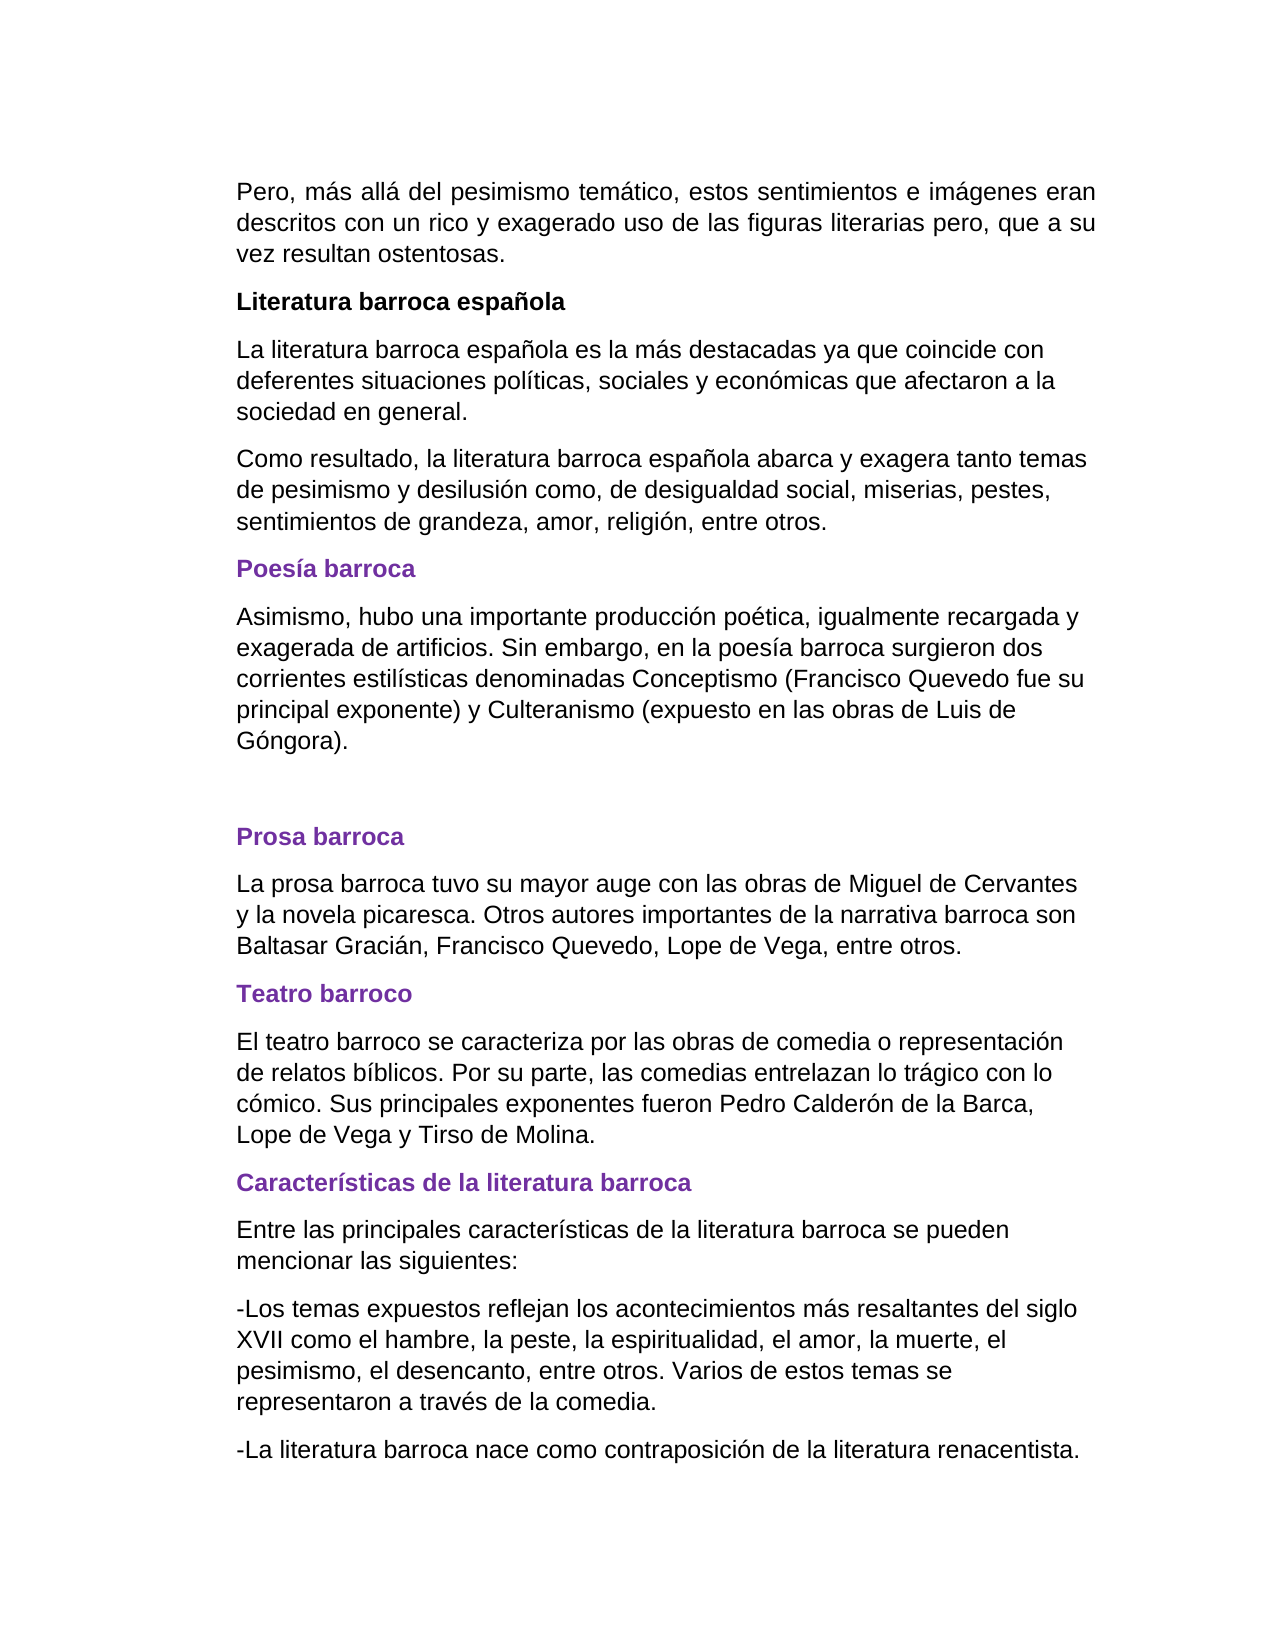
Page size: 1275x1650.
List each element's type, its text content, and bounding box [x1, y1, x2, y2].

text La literatura barroca española es la más destacadas ya que coincide con deferentes situaciones políticas, sociales y económicas que afectaron a la sociedad en general. [236, 335, 1098, 426]
text Pero, más allá del pesimismo temático, estos sentimientos e imágenes eran descritos con un rico y exagerado uso de las figuras literarias pero, que a su vez resultan ostentosas. [236, 177, 1098, 268]
text -La literatura barroca nace como contraposición de la literatura renacentista. [236, 1435, 1098, 1464]
text Como resultado, la literatura barroca española abarca y exagera tanto temas de pesimismo y desilusión como, de desigualdad social, miserias, pestes, sentimientos de grandeza, amor, religión, entre otros. [236, 444, 1098, 535]
text Literatura barroca española [236, 287, 1098, 316]
text Características de la literatura barroca [236, 1168, 1098, 1196]
text -Los temas expuestos reflejan los acontecimientos más resaltantes del siglo XVII como el hambre, la peste, la espiritualidad, el amor, la muerte, el pesimismo, el desencanto, entre otros. Varios de estos temas se representaron a través de la comedia. [236, 1294, 1098, 1416]
text Poesía barroca [236, 554, 1098, 583]
text La prosa barroca tuvo su mayor auge con las obras de Miguel de Cervantes y la novela picaresca. Otros autores importantes de la narrativa barroca son Baltasar Gracián, Francisco Quevedo, Lope de Vega, entre otros. [236, 869, 1098, 960]
text El teatro barroco se caracteriza por las obras de comedia o representación de relatos bíblicos. Por su parte, las comedias entrelazan lo trágico con lo cómico. Sus principales exponentes fueron Pedro Calderón de la Barca, Lope de Vega y Tirso de Molina. [236, 1027, 1098, 1149]
text Asimismo, hubo una importante producción poética, igualmente recargada y exagerada de artificios. Sin embargo, en la poesía barroca surgieron dos corrientes estilísticas denominadas Conceptismo (Francisco Quevedo fue su principal exponente) y Culteranismo (expuesto en las obras de Luis de Góngora). [236, 602, 1098, 755]
text Teatro barroco [236, 979, 1098, 1008]
text Prosa barroca [236, 822, 1098, 850]
text Entre las principales características de la literatura barroca se pueden mencionar las siguientes: [236, 1215, 1098, 1275]
